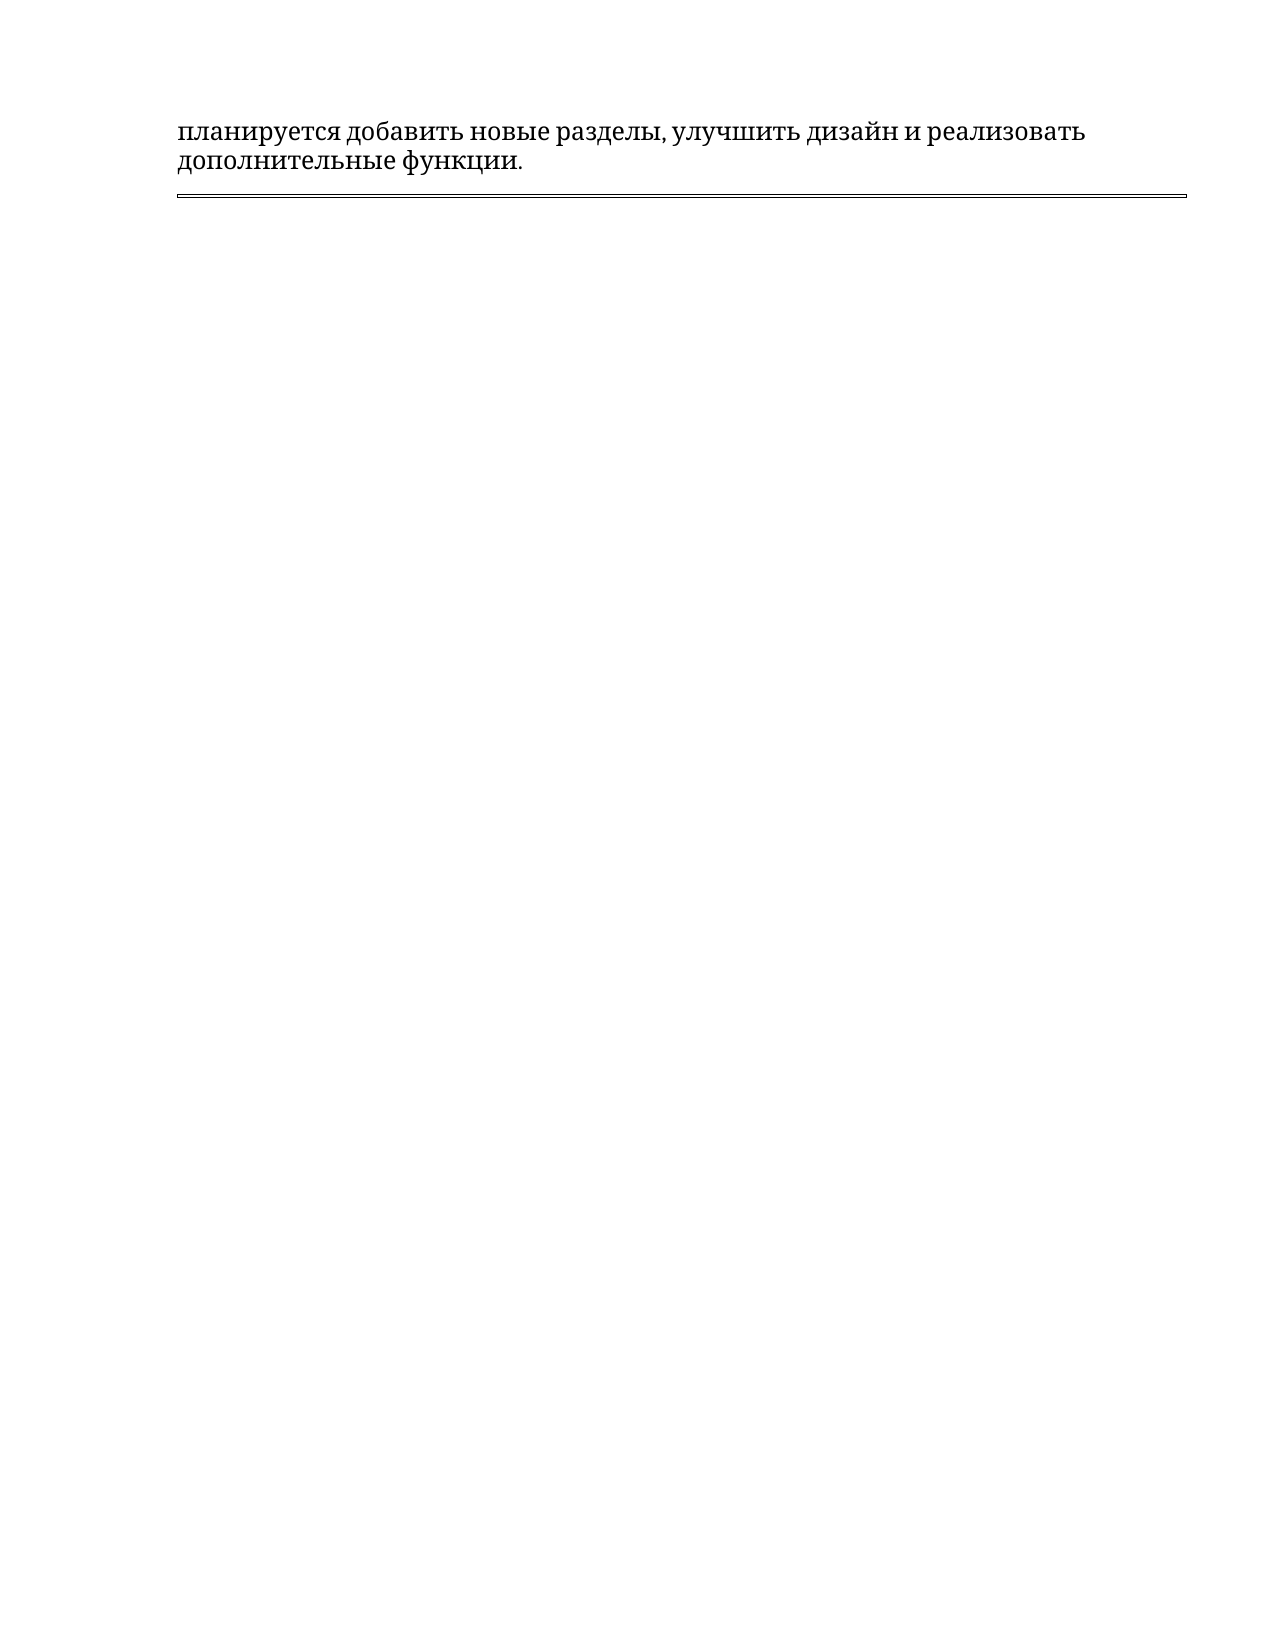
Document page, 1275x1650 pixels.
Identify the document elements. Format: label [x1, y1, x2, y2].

text [177, 118, 1186, 176]
